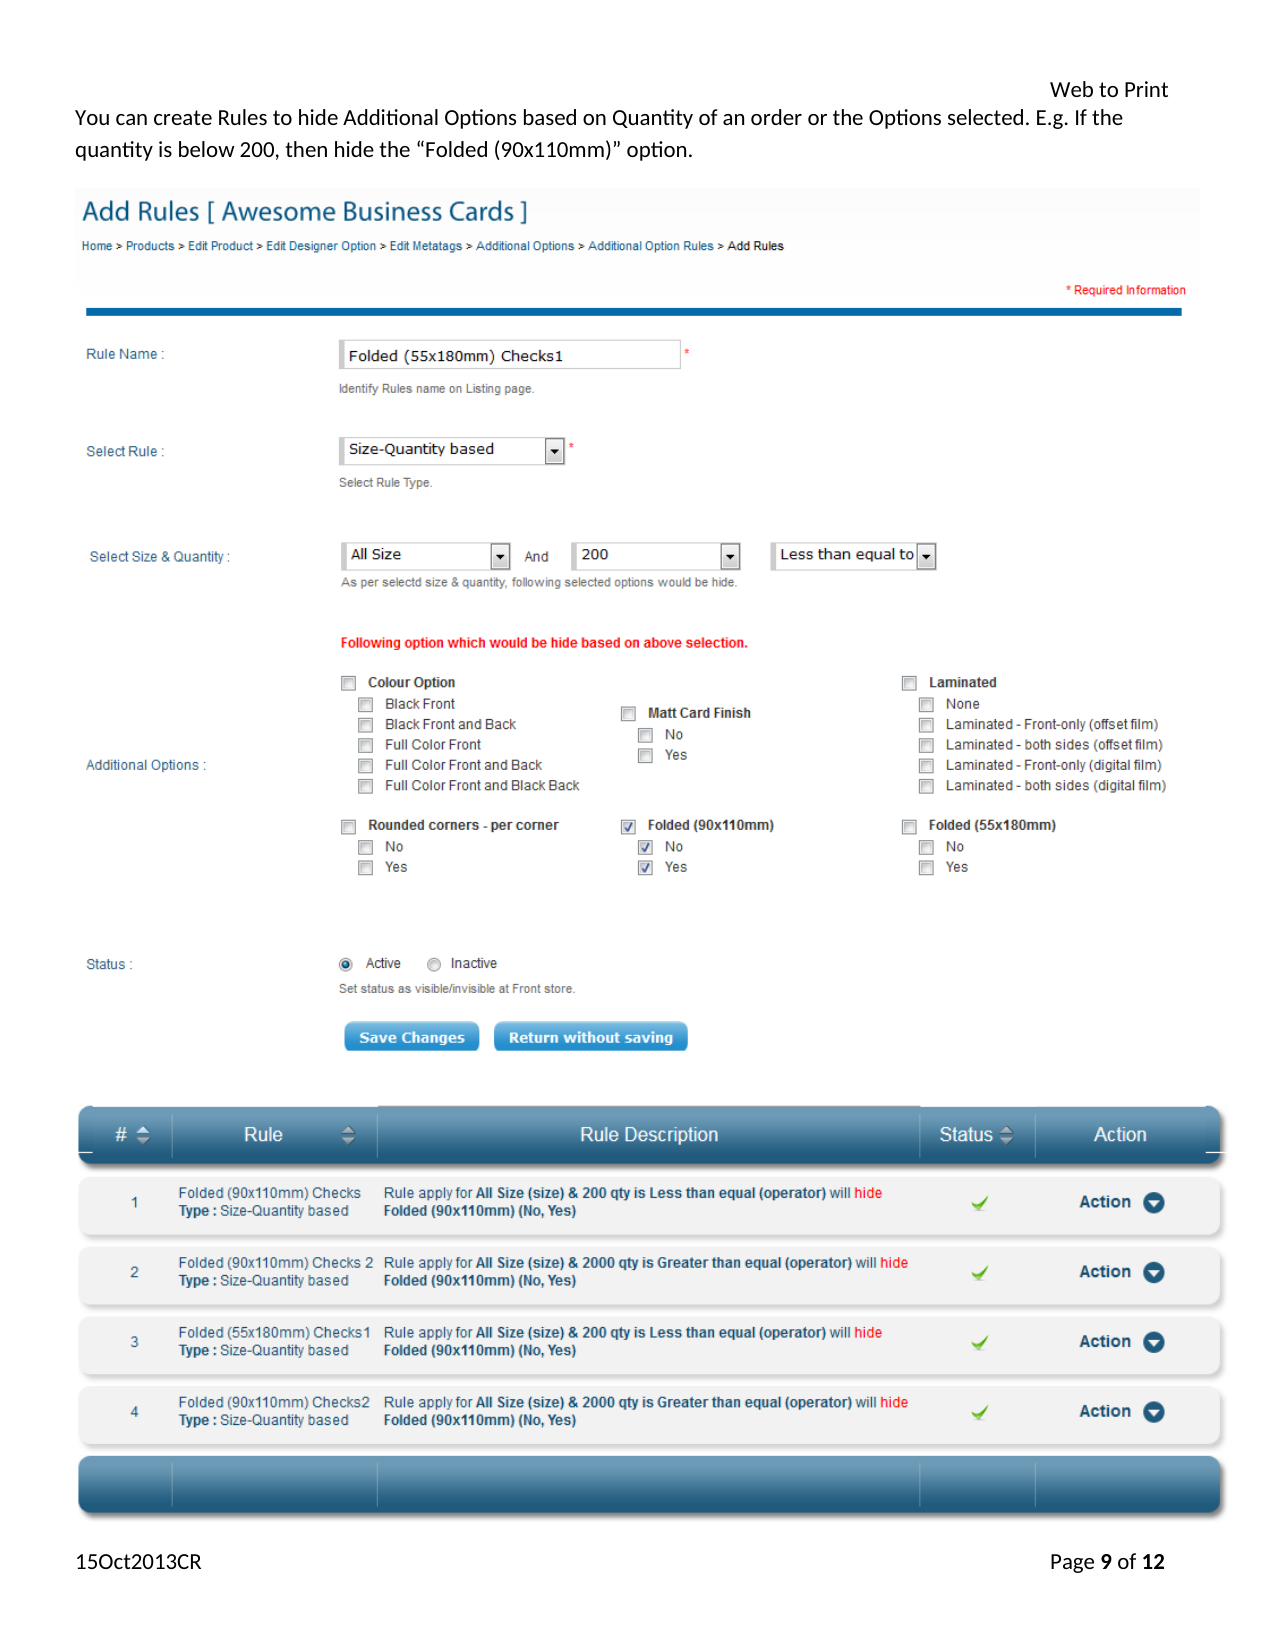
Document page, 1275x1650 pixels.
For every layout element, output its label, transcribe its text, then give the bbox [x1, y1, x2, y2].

picture [75, 188, 1200, 1070]
picture [75, 1094, 1233, 1534]
text You can create Rules to hide Additional Options based on Quantity of an order or the Options selected. E.g. If the quantity is below 200, then hide the “Folded (90x110mm)” option. [75, 103, 1200, 163]
